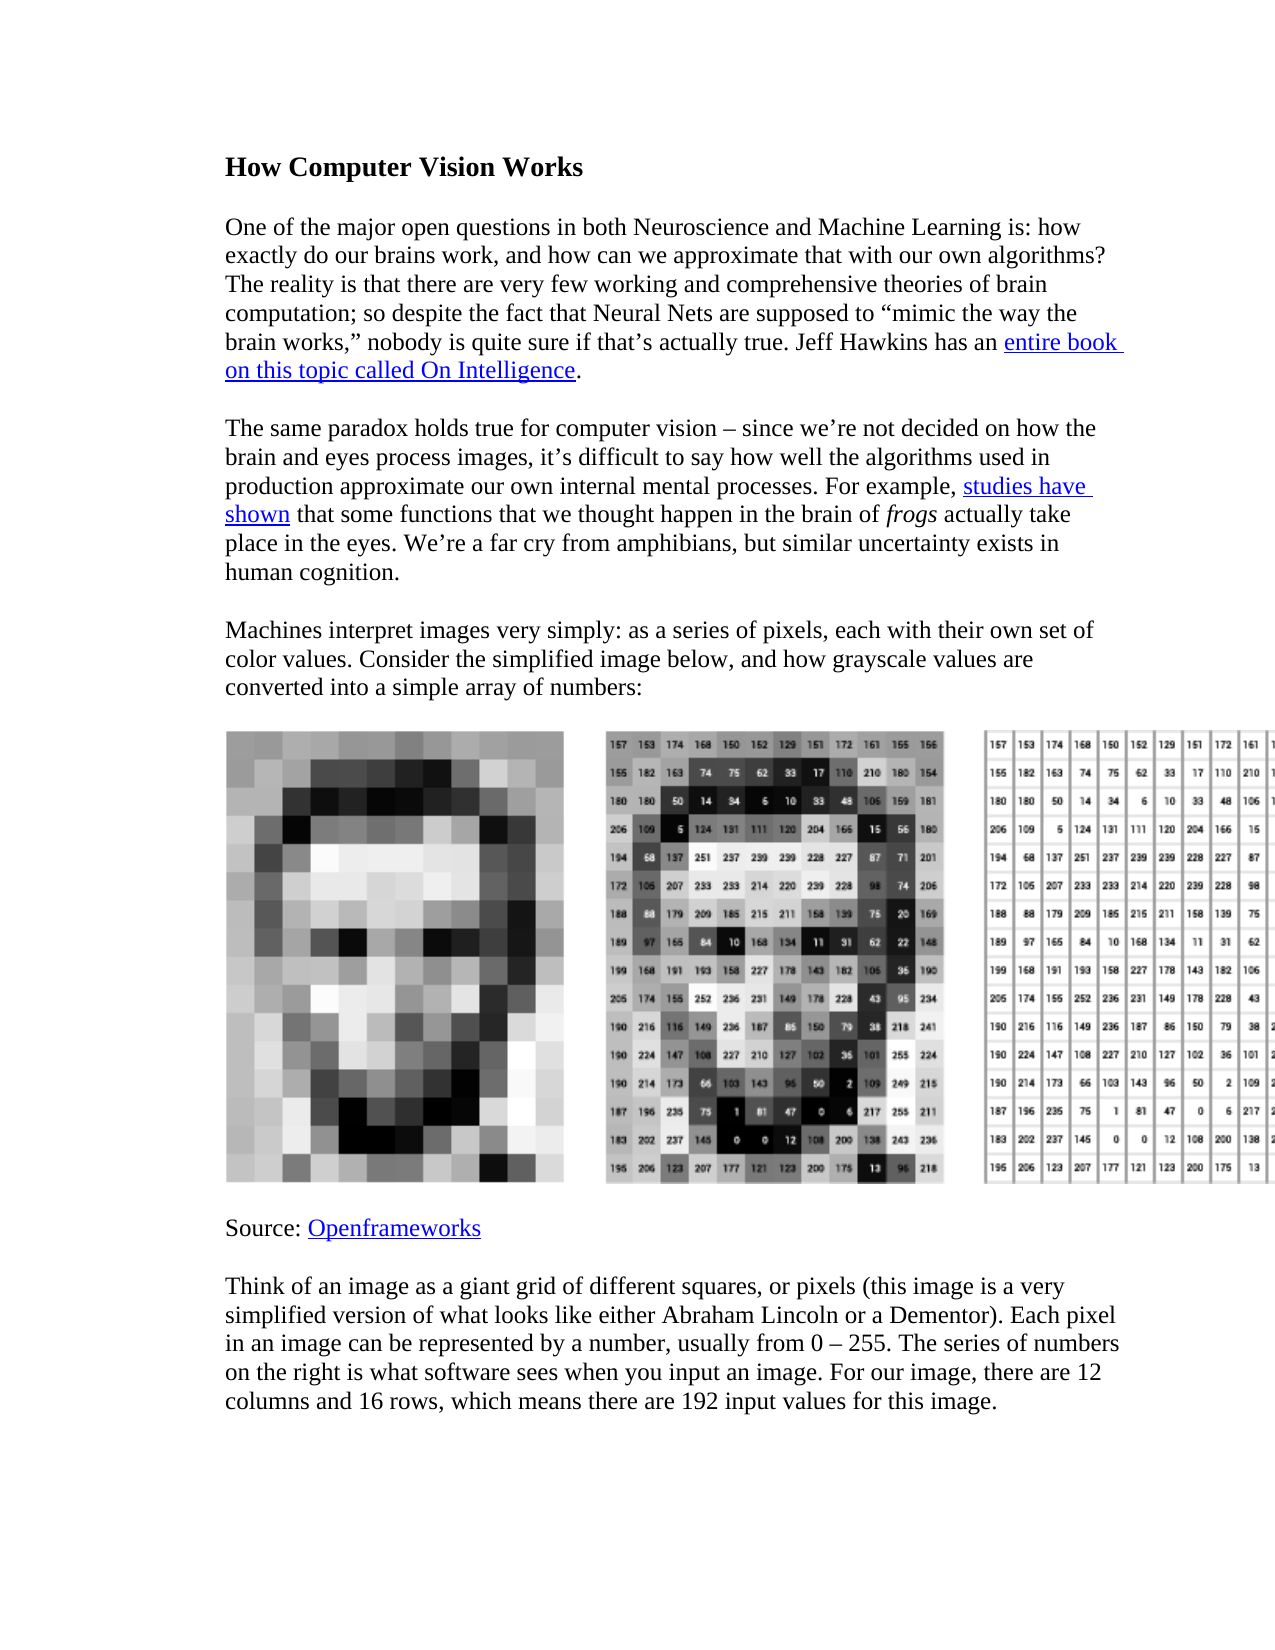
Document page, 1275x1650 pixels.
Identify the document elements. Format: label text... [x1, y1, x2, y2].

text One of the major open questions in both Neuroscience and Machine Learning is: how exactly do our brains work, and how can we approximate that with our own algorithms? The reality is that there are very few working and comprehensive theories of brain computation; so despite the fact that Neural Nets are supposed to “mimic the way the brain works,” nobody is quite sure if that’s actually true. Jeff Hawkins has an entire book on this topic called On Intelligence. [225, 212, 1125, 384]
text The same paradox holds true for computer vision – since we’re not decided on how the brain and eyes process images, it’s difficult to say how well the algorithms used in production approximate our own internal mental processes. For example, studies have shown that some functions that we thought happen in the brain of frogs actually take place in the eyes. We’re a far cry from amphibians, but similar uncertainty exists in human cognition. [225, 413, 1125, 586]
text Source: Openframeworks [225, 1213, 1125, 1242]
picture [225, 730, 1275, 1184]
text How Computer Vision Works [225, 150, 1125, 182]
text Machines interpret images very simply: as a series of pixels, each with their own set of color values. Consider the simplified image below, and how grayscale values are converted into a simple array of numbers: [225, 615, 1125, 701]
text Think of an image as a giant grid of different squares, or pixels (this image is a very simplified version of what looks like either Abraham Lincoln or a Dementor). Each pixel in an image can be represented by a number, usually from 0 – 255. The series of numbers on the right is what software sees when you input an image. For our image, there are 12 columns and 16 rows, which means there are 192 input values for this image. [225, 1271, 1125, 1415]
